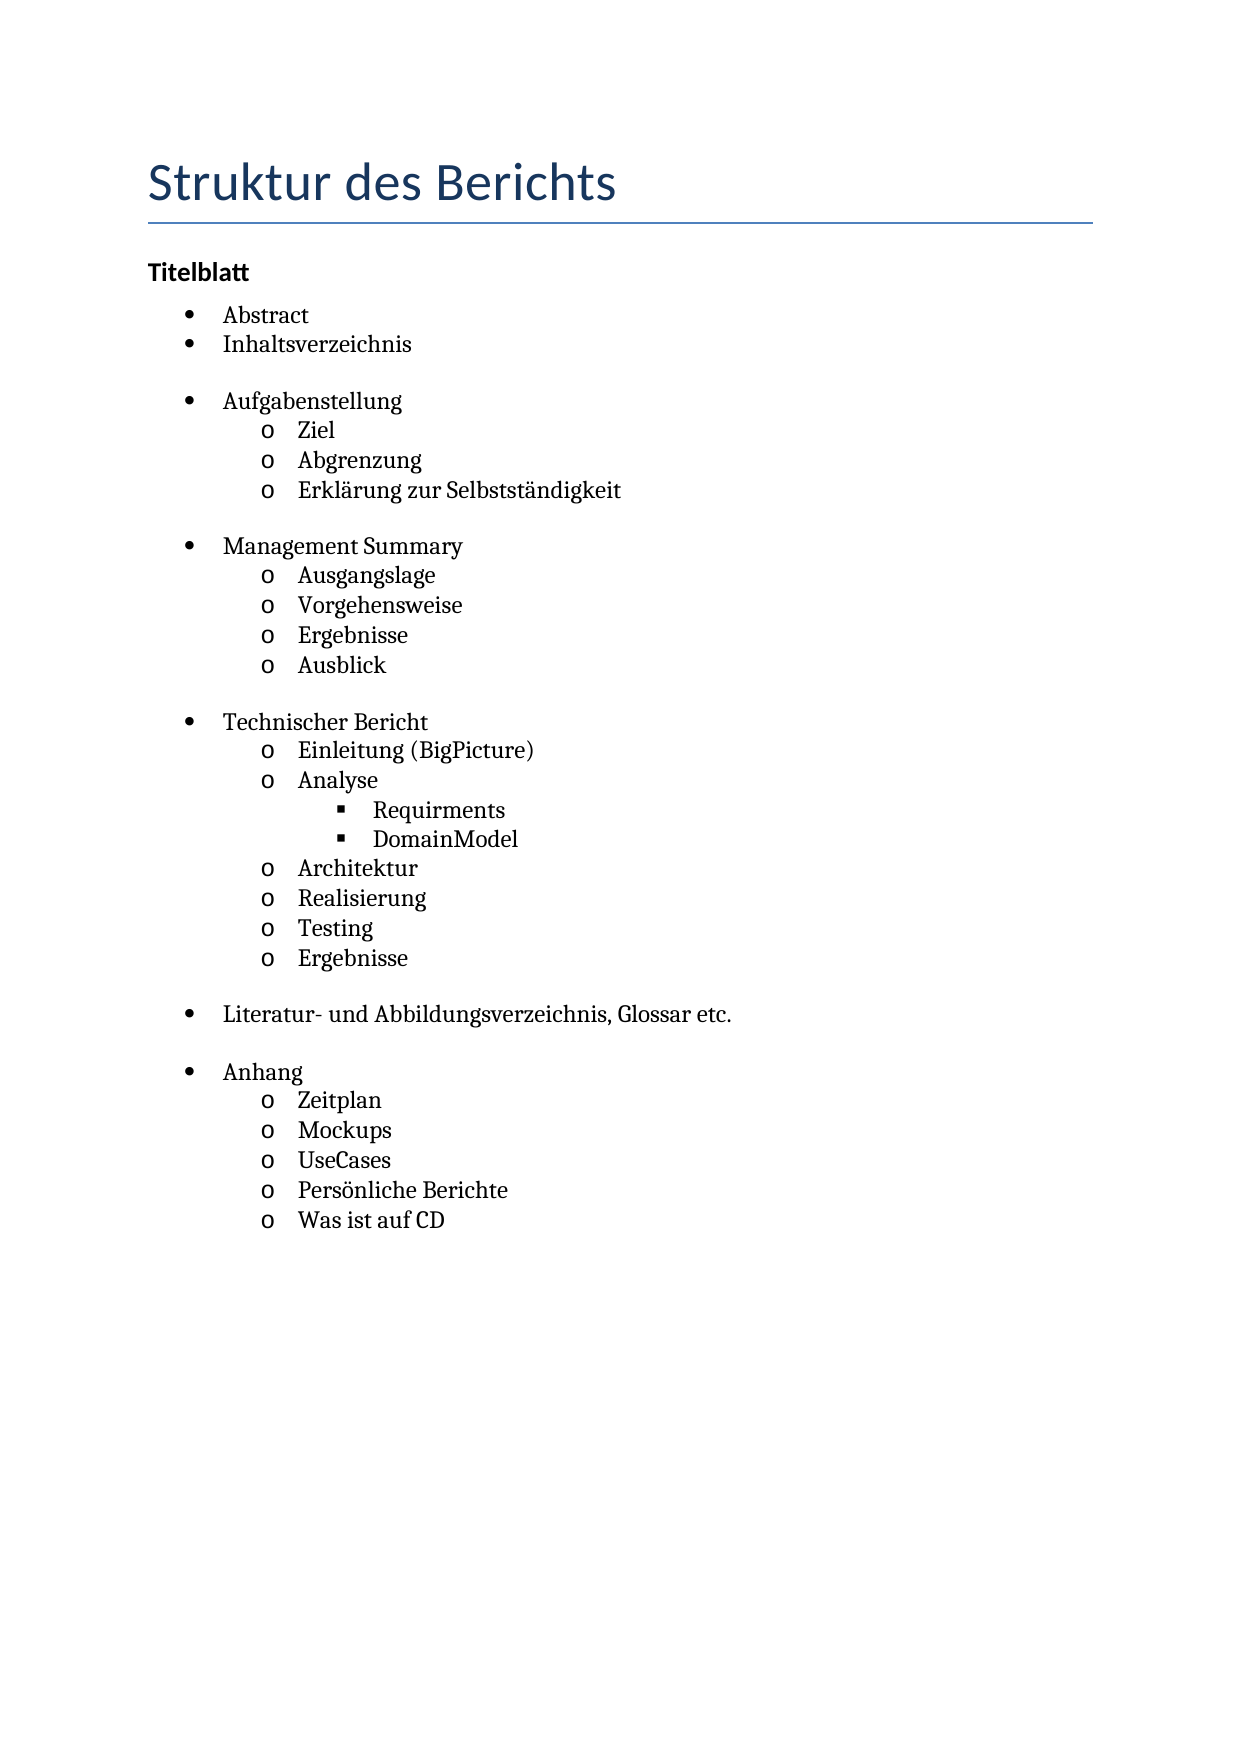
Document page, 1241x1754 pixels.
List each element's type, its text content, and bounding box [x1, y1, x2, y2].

list Vorgehensweise [260, 591, 1093, 621]
list Architektur [260, 854, 1093, 884]
list Mockups [260, 1116, 1093, 1146]
list Ziel [260, 416, 1093, 446]
list Abgrenzung [260, 446, 1093, 476]
list Ausblick [260, 651, 1093, 681]
list Einleitung (BigPicture) [260, 736, 1093, 766]
title Struktur des Berichts [148, 148, 1093, 222]
list DomainModel [335, 825, 1093, 854]
list Ergebnisse [260, 621, 1093, 651]
list Was ist auf CD [260, 1206, 1093, 1236]
list UseCases [260, 1146, 1093, 1176]
list Requirments [335, 796, 1093, 825]
list Zeitplan [260, 1086, 1093, 1116]
list Persönliche Berichte [260, 1176, 1093, 1206]
list Aufgabenstellung [185, 387, 1093, 416]
list Management Summary [185, 532, 1093, 561]
list Analyse [260, 766, 1093, 796]
list Inhaltsverzeichnis [185, 330, 1093, 358]
list Ausgangslage [260, 561, 1093, 591]
subtitle Titelblatt [148, 255, 1093, 288]
list Realisierung [260, 884, 1093, 914]
list Abstract [185, 301, 1093, 330]
list Testing [260, 914, 1093, 944]
list Technischer Bericht [185, 707, 1093, 736]
list Literatur- und Abbildungsverzeichnis, Glossar etc. [185, 1000, 1093, 1029]
list Ergebnisse [260, 944, 1093, 974]
list Erklärung zur Selbstständigkeit [260, 476, 1093, 506]
list Anhang [185, 1057, 1093, 1086]
